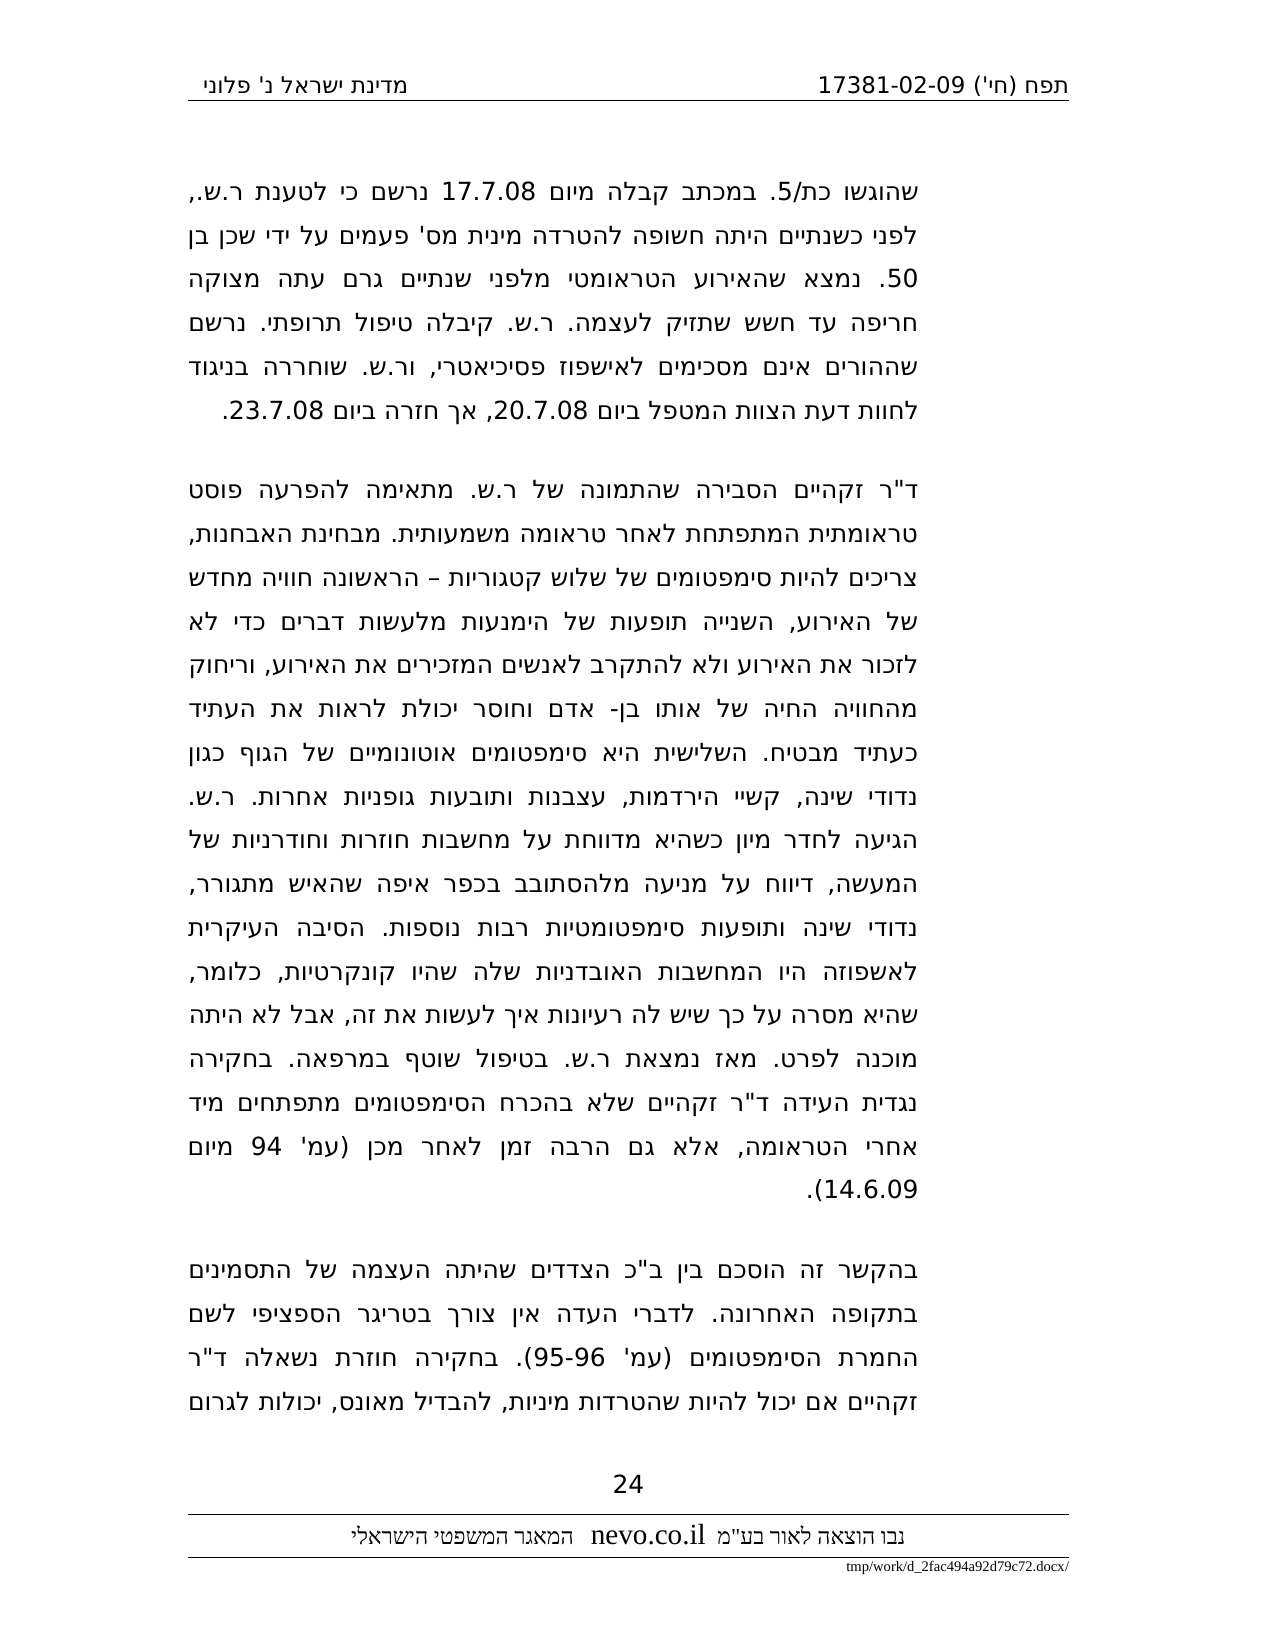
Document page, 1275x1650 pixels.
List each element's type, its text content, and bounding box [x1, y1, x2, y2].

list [187, 177, 956, 425]
text ד"ר זקהיים הסבירה שהתמונה של ר.ש. מתאימה להפרעה פוסט טראומתית המתפתחת לאחר טראומה משמעותית. מבחינת האבחנות, צריכים להיות סימפטומים של שלוש קטגוריות – הראשונה חוויה מחדש של האירוע, השנייה תופעות של הימנעות מלעשות דברים כדי לא לזכור את האירוע ולא להתקרב לאנשים המזכירים את האירוע, וריחוק מהחוויה החיה של אותו בן- אדם וחוסר יכולת לראות את העתיד כעתיד מבטיח. השלישית היא סימפטומים אוטונומיים של הגוף כגון נדודי שינה, קשיי הירדמות, עצבנות ותובעות גופניות אחרות. ר.ש. הגיעה לחדר מיון כשהיא מדווחת על מחשבות חוזרות וחודרניות של המעשה, דיווח על מניעה מלהסתובב בכפר איפה שהאיש מתגורר, נדודי שינה ותופעות סימפטומטיות רבות נוספות. הסיבה העיקרית לאשפוזה היו המחשבות האובדניות שלה שהיו קונקרטיות, כלומר, שהיא מסרה על כך שיש לה רעיונות איך לעשות את זה, אבל לא היתה מוכנה לפרט. מאז נמצאת ר.ש. בטיפול שוטף במרפאה. בחקירה נגדית העידה ד"ר זקהיים שלא בהכרח הסימפטומים מתפתחים מיד אחרי הטראומה, אלא גם הרבה זמן לאחר מכן (עמ' 94 מיום 14.6.09). [187, 476, 919, 1205]
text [187, 1256, 919, 1416]
